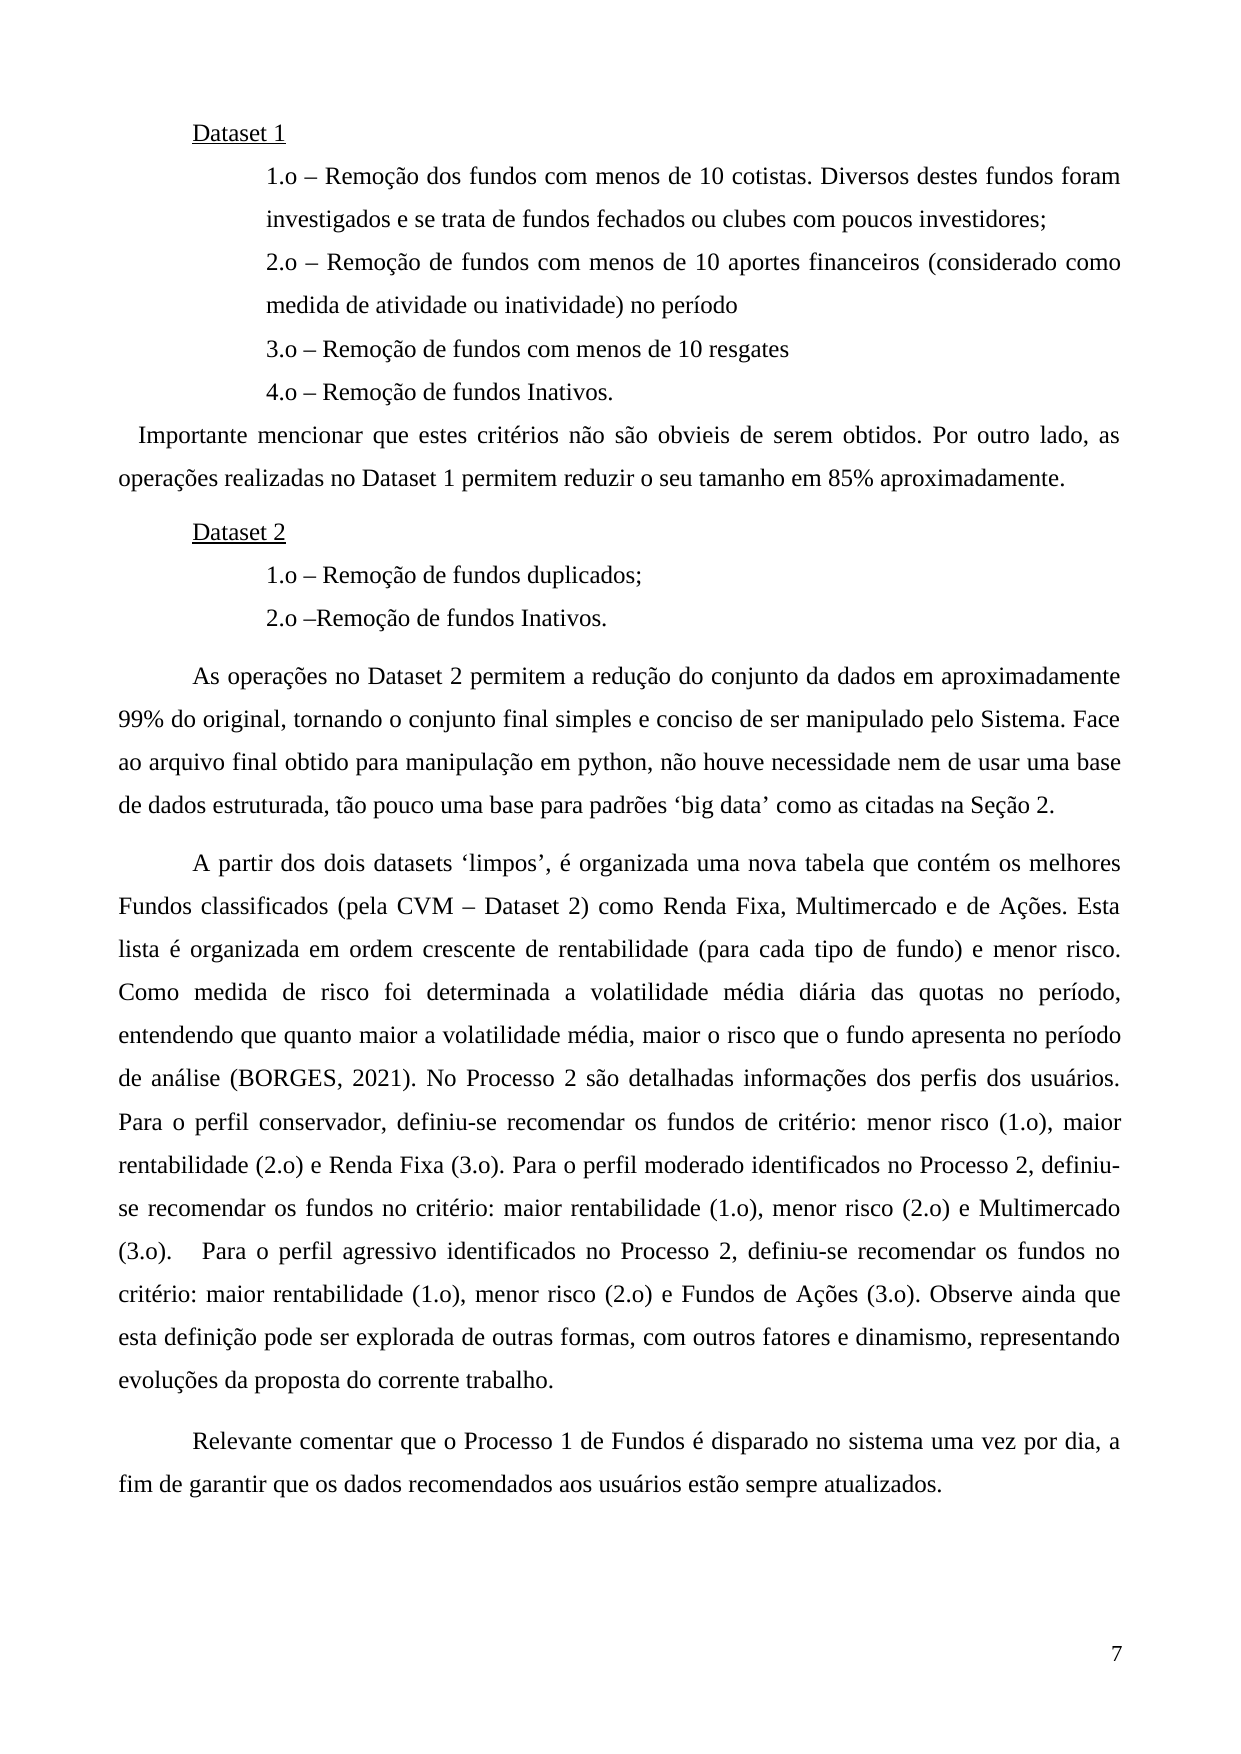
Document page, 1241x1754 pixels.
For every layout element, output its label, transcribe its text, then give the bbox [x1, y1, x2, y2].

text Dataset 2 [192, 517, 1122, 546]
text Relevante comentar que o Processo 1 de Fundos é disparado no sistema uma vez por dia, a fim de garantir que os dados recomendados aos usuários estão sempre atualizados. [118, 1426, 1122, 1498]
text 1.o – Remoção dos fundos com menos de 10 cotistas. Diversos destes fundos foram investigados e se trata de fundos fechados ou clubes com poucos investidores; [266, 161, 1122, 233]
text 3.o – Remoção de fundos com menos de 10 resgates [266, 334, 1122, 362]
text 1.o – Remoção de fundos duplicados; [266, 560, 1122, 589]
text 2.o –Remoção de fundos Inativos. [266, 603, 1122, 632]
text Dataset 1 [118, 118, 1122, 147]
text As operações no Dataset 2 permitem a redução do conjunto da dados em aproximadamente 99% do original, tornando o conjunto final simples e conciso de ser manipulado pelo Sistema. Face ao arquivo final obtido para manipulação em python, não houve necessidade nem de usar uma base de dados estruturada, tão pouco uma base para padrões ‘big data’ como as citadas na Seção 2. [118, 661, 1122, 819]
text A partir dos dois datasets ‘limpos’, é organizada uma nova tabela que contém os melhores Fundos classificados (pela CVM – Dataset 2) como Renda Fixa, Multimercado e de Ações. Esta lista é organizada em ordem crescente de rentabilidade (para cada tipo de fundo) e menor risco. Como medida de risco foi determinada a volatilidade média diária das quotas no período, entendendo que quanto maior a volatilidade média, maior o risco que o fundo apresenta no período de análise (BORGES, 2021). No Processo 2 são detalhadas informações dos perfis dos usuários. Para o perfil conservador, definiu-se recomendar os fundos de critério: menor risco (1.o), maior rentabilidade (2.o) e Renda Fixa (3.o). Para o perfil moderado identificados no Processo 2, definiu-se recomendar os fundos no critério: maior rentabilidade (1.o), menor risco (2.o) e Multimercado (3.o). Para o perfil agressivo identificados no Processo 2, definiu-se recomendar os fundos no critério: maior rentabilidade (1.o), menor risco (2.o) e Fundos de Ações (3.o). Observe ainda que esta definição pode ser explorada de outras formas, com outros fatores e dinamismo, representando evoluções da proposta do corrente trabalho. [118, 848, 1122, 1394]
text 2.o – Remoção de fundos com menos de 10 aportes financeiros (considerado como medida de atividade ou inatividade) no período [266, 247, 1122, 319]
text 4.o – Remoção de fundos Inativos. [266, 377, 1122, 406]
text Importante mencionar que estes critérios não são obvieis de serem obtidos. Por outro lado, as operações realizadas no Dataset 1 permitem reduzir o seu tamanho em 85% aproximadamente. [118, 420, 1122, 492]
